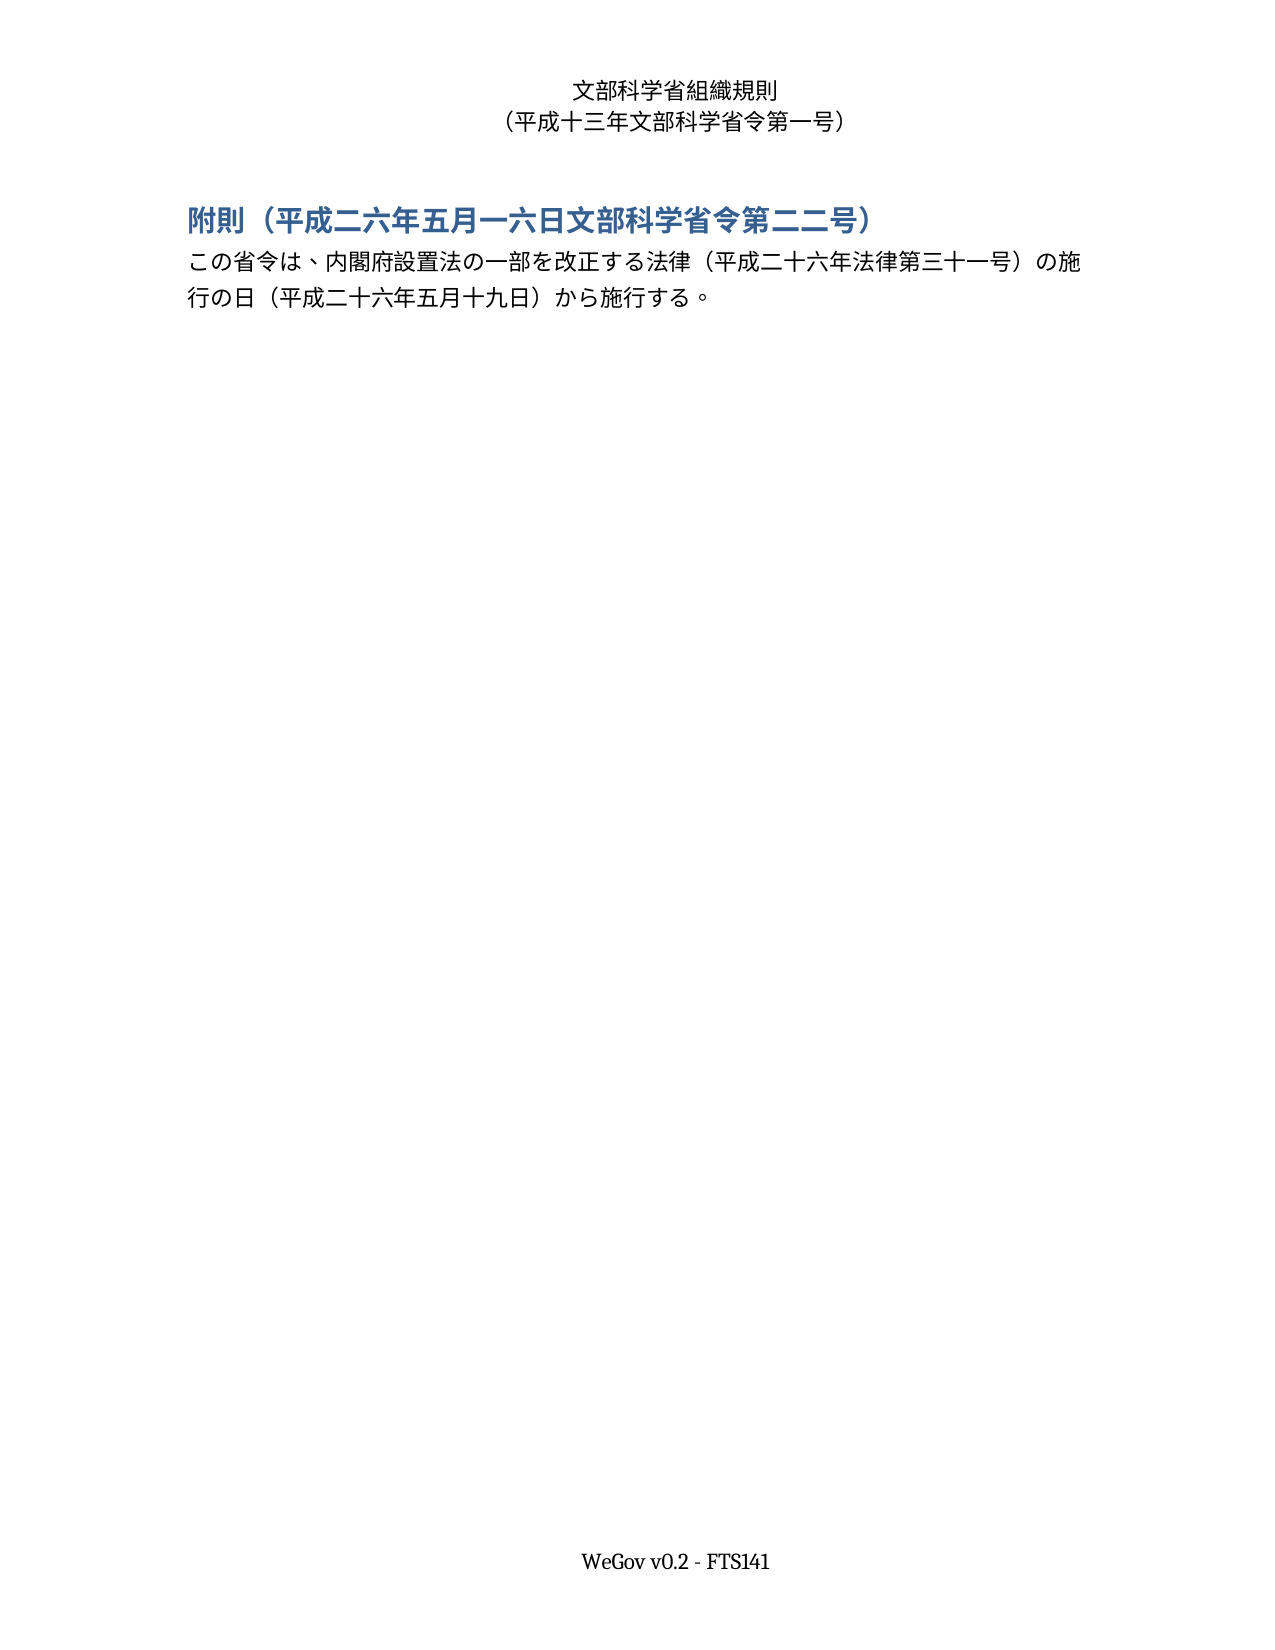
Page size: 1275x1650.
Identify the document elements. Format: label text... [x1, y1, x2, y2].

text この省令は、内閣府設置法の一部を改正する法律（平成二十六年法律第三十一号）の施行の日（平成二十六年五月十九日）から施行する。 [187, 246, 1087, 313]
subtitle 附則（平成二六年五月一六日文部科学省令第二二号） [187, 200, 1087, 240]
